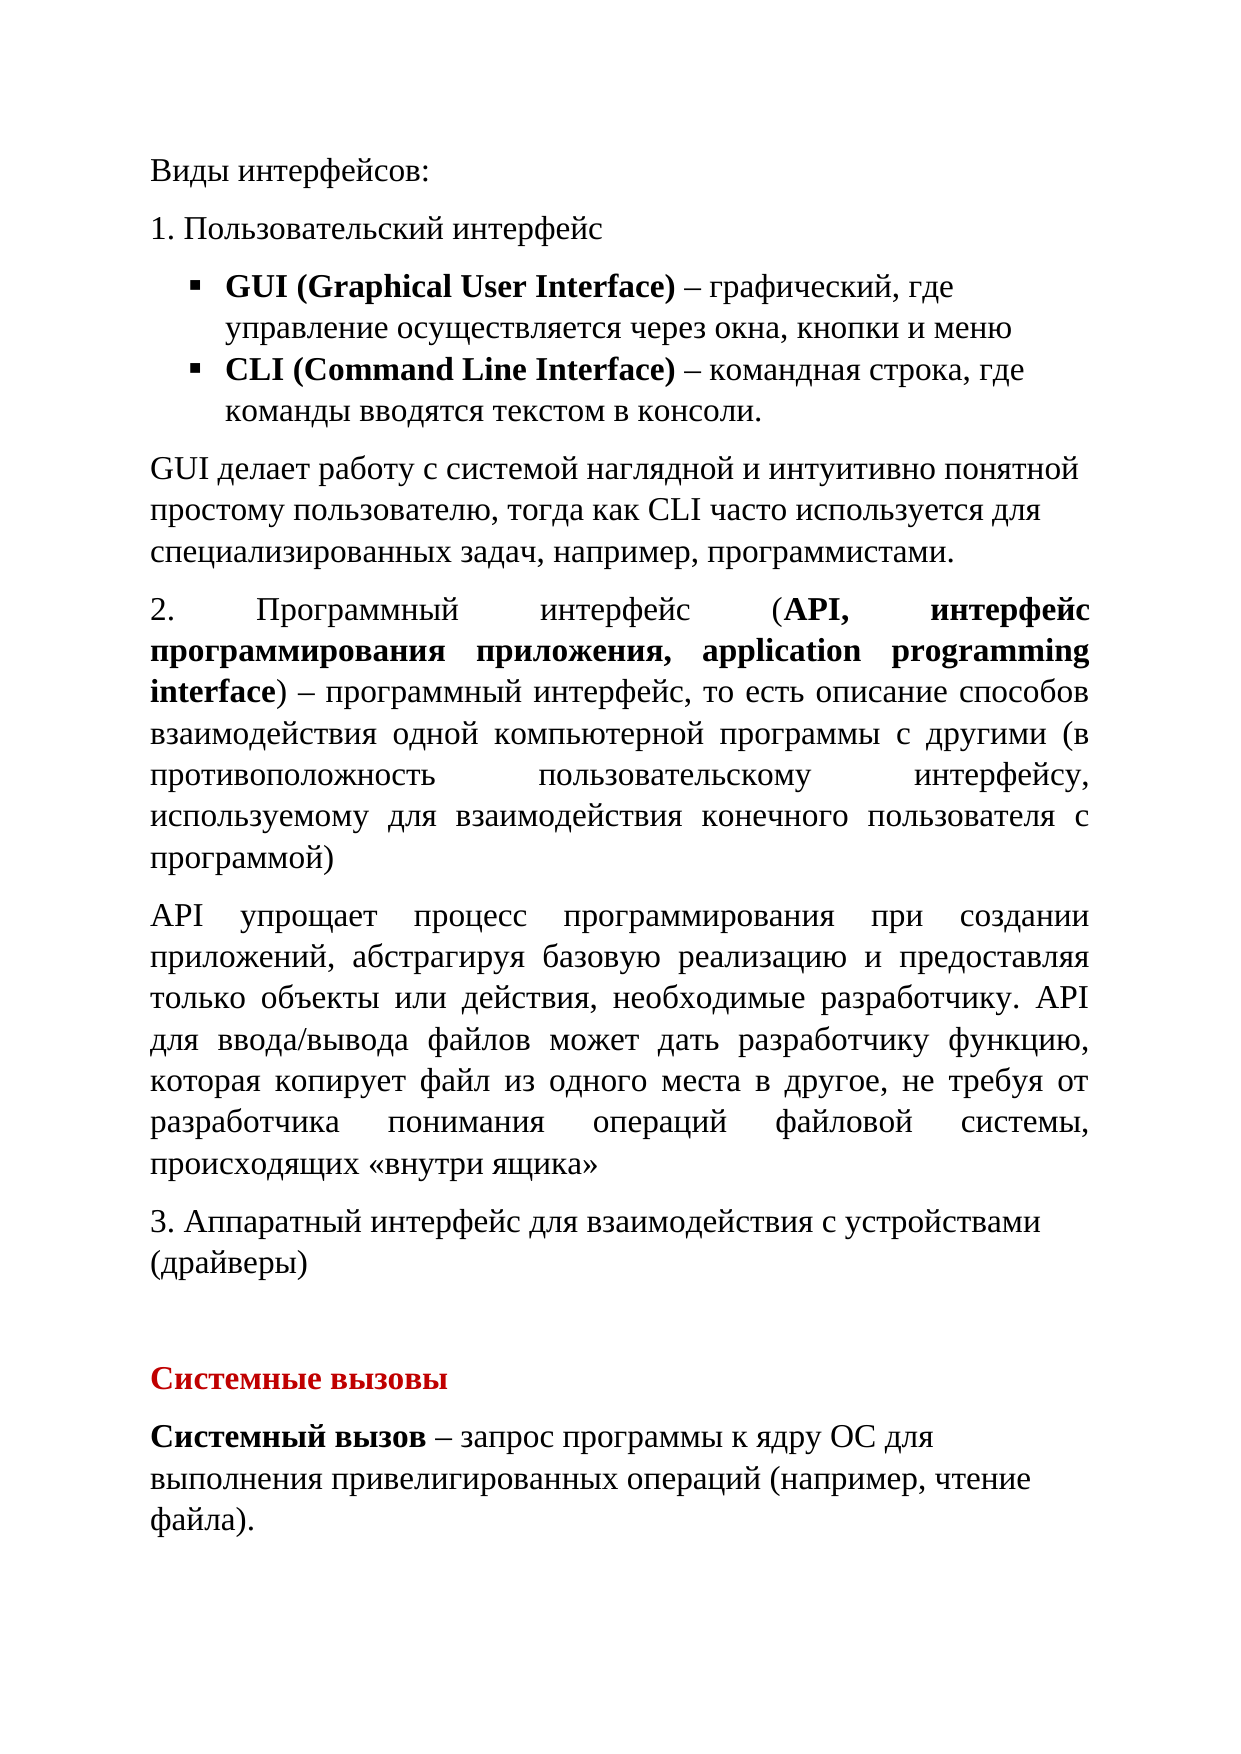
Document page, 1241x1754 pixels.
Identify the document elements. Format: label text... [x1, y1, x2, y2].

text Системные вызовы [150, 1358, 1090, 1397]
text Виды интерфейсов: [150, 150, 1090, 188]
list GUI (Graphical User Interface) – графический, где управление осуществляется через окна, кнопки и меню [187, 266, 1090, 346]
list CLI (Command Line Interface) – командная строка, где команды вводятся текстом в консоли. [187, 349, 1090, 428]
text 3. Аппаратный интерфейс для взаимодействия с устройствами (драйверы) [150, 1201, 1090, 1281]
text 2. Программный интерфейс (API, интерфейс программирования приложения, application programming interface) – программный интерфейс, то есть описание способов взаимодействия одной компьютерной программы с другими (в противоположность пользовательскому интерфейсу, используемому для взаимодействия конечного пользователя с программой) [150, 589, 1090, 875]
text GUI делает работу с системой наглядной и интуитивно понятной простому пользователю, тогда как CLI часто используется для специализированных задач, например, программистами. [150, 448, 1090, 569]
text Системный вызов – запрос программы к ядру ОС для выполнения привелигированных операций (например, чтение файла). [150, 1417, 1090, 1538]
text 1. Пользовательский интерфейс [150, 208, 1090, 246]
text API упрощает процесс программирования при создании приложений, абстрагируя базовую реализацию и предоставляя только объекты или действия, необходимые разработчику. API для ввода/вывода файлов может дать разработчику функцию, которая копирует файл из одного места в другое, не требуя от разработчика понимания операций файловой системы, происходящих «внутри ящика» [150, 895, 1090, 1181]
